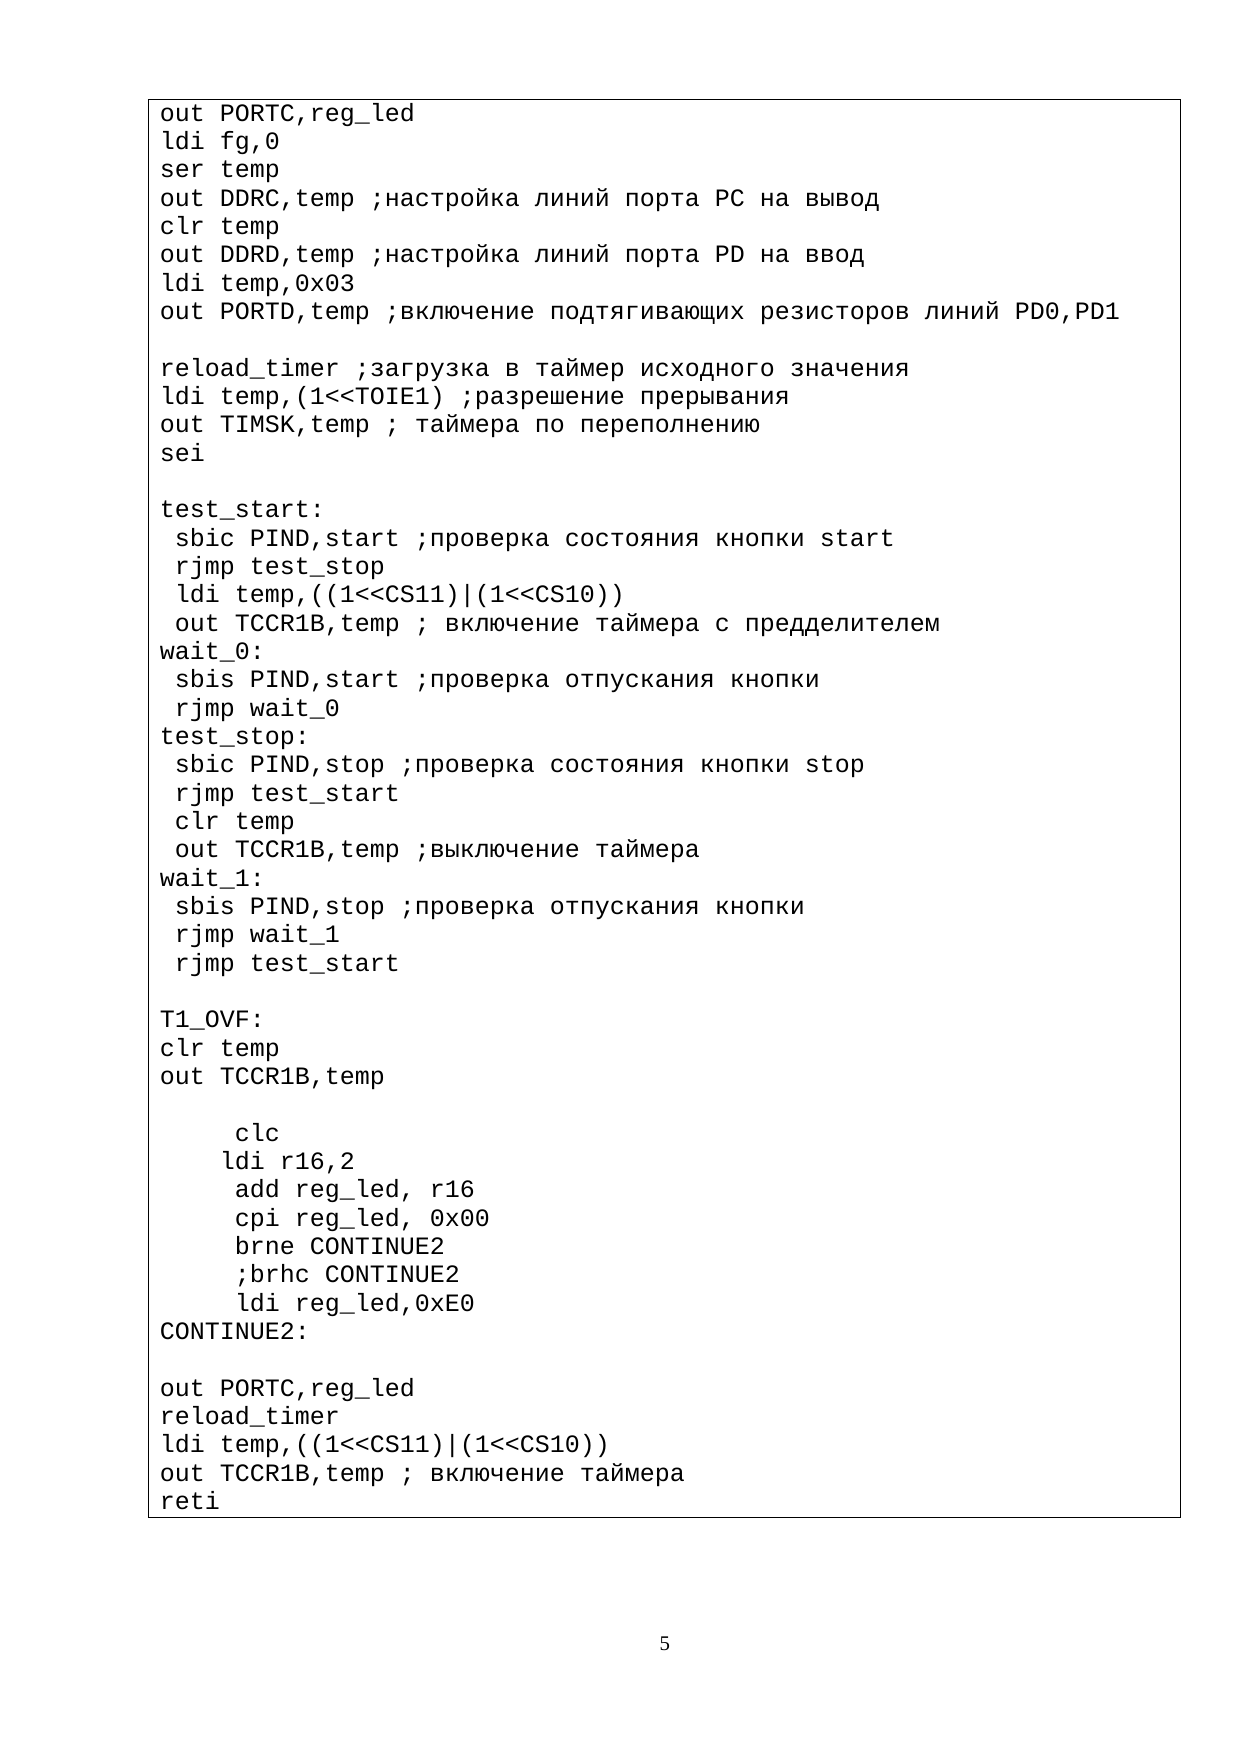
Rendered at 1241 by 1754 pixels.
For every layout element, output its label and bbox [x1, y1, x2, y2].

table_header [149, 100, 1180, 1517]
